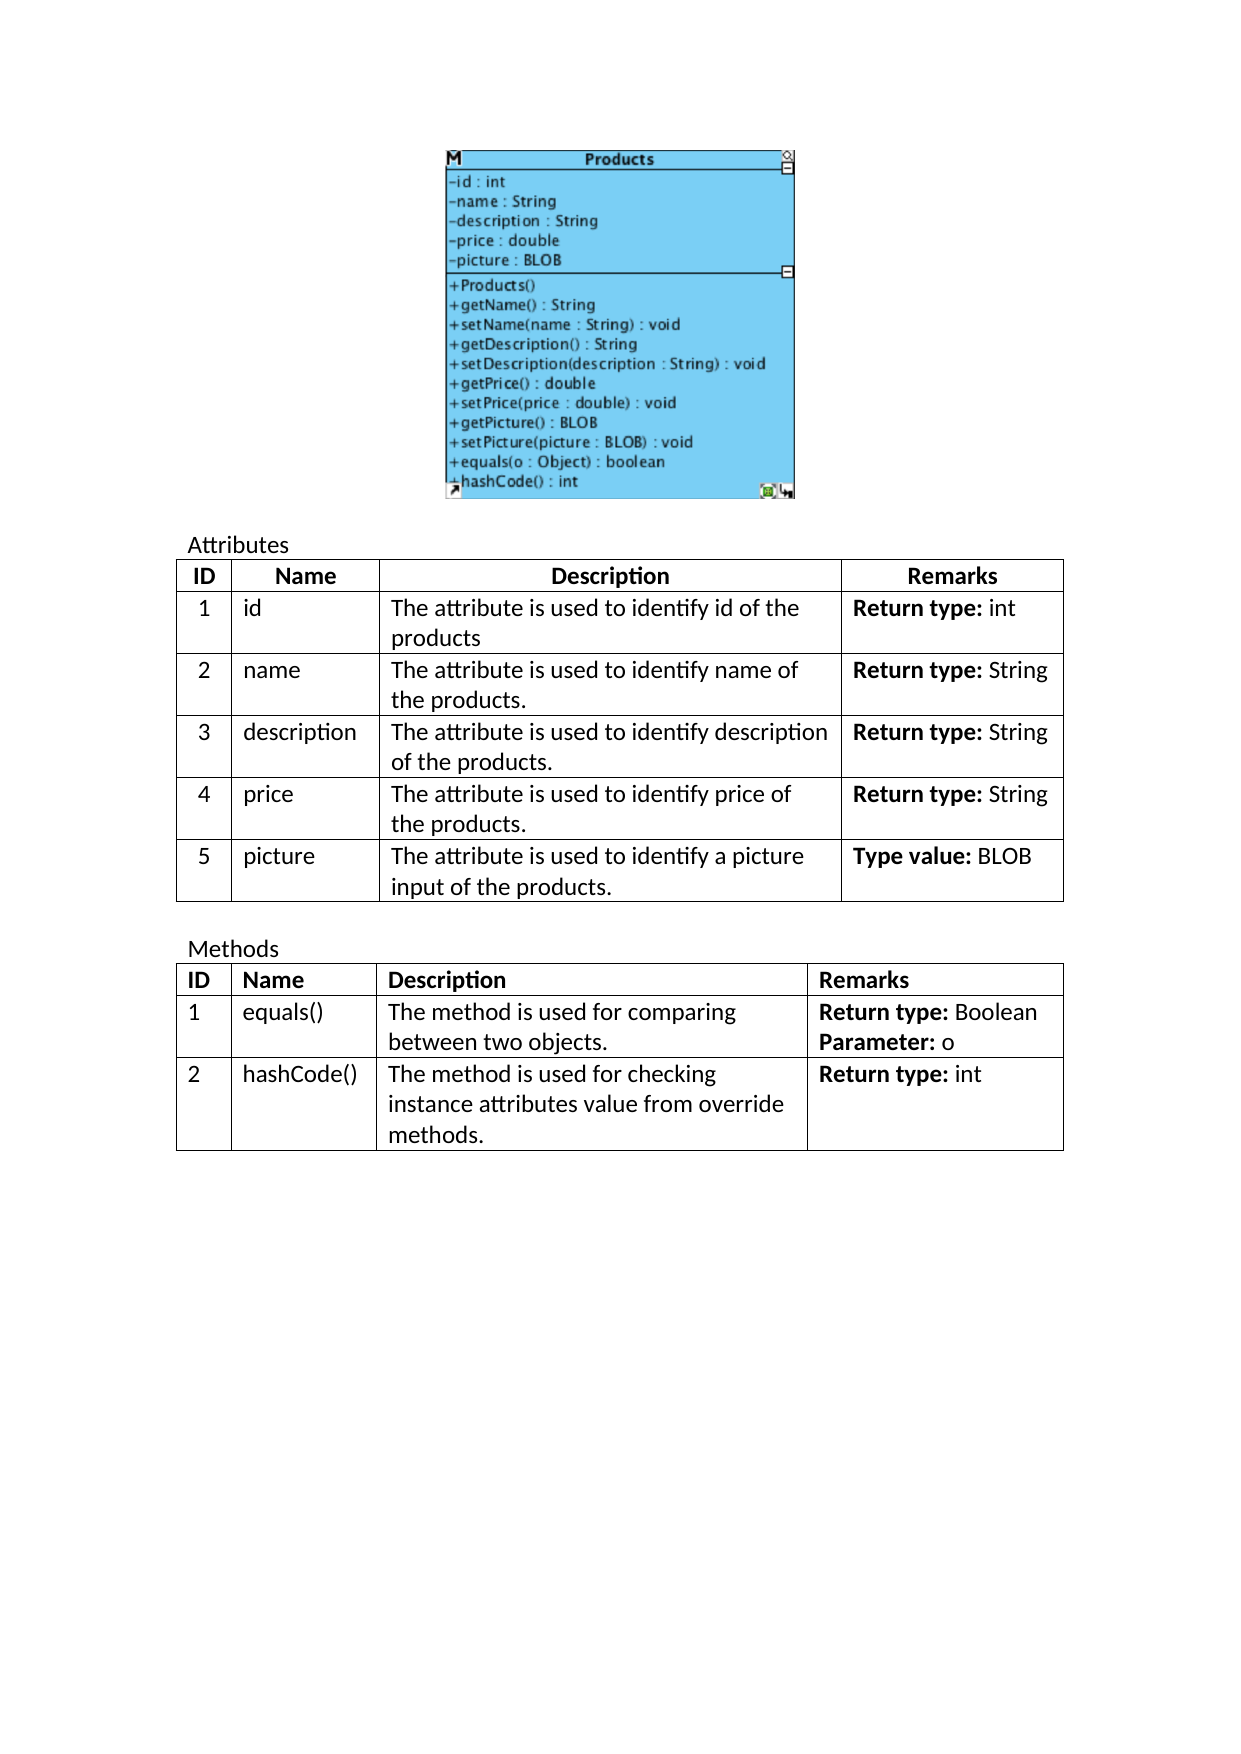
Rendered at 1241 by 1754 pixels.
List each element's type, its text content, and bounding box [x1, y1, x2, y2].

table_cell 5 [177, 840, 231, 901]
table_cell name [232, 654, 379, 715]
table_cell Return type: String [842, 778, 1063, 839]
table_cell 2 [177, 654, 231, 715]
table_cell Type value: BLOB [842, 840, 1063, 901]
table_cell id [232, 592, 379, 653]
table_cell The attribute is used to identify name of the products. [380, 654, 841, 715]
picture [445, 150, 795, 499]
table_cell The attribute is used to identify description of the products. [380, 716, 841, 777]
table_cell picture [232, 840, 379, 901]
table_header Remarks [808, 964, 1063, 995]
table_header Description [377, 964, 807, 995]
table_cell The attribute is used to identify id of the products [380, 592, 841, 653]
table_header Name [232, 964, 376, 995]
table_cell The method is used for checking instance attributes value from override methods. [377, 1058, 807, 1149]
table_cell description [232, 716, 379, 777]
table_cell 1 [177, 996, 231, 1057]
table_cell Return type: String [842, 716, 1063, 777]
text Attributes [187, 529, 1053, 559]
table_header ID [177, 560, 231, 591]
table_cell Return type: int [808, 1058, 1063, 1149]
table_header Name [232, 560, 379, 591]
table_cell The method is used for comparing between two objects. [377, 996, 807, 1057]
text Methods [187, 933, 1053, 963]
table_cell price [232, 778, 379, 839]
table_cell Return type: Boolean Parameter: o [808, 996, 1063, 1057]
table_cell The attribute is used to identify a picture input of the products. [380, 840, 841, 901]
table_cell equals() [232, 996, 376, 1057]
table_cell The attribute is used to identify price of the products. [380, 778, 841, 839]
table_cell 1 [177, 592, 231, 653]
table_cell hashCode() [232, 1058, 376, 1149]
table_cell 3 [177, 716, 231, 777]
table_header Description [380, 560, 841, 591]
table_cell Return type: int [842, 592, 1063, 653]
table_header Remarks [842, 560, 1063, 591]
table_cell 2 [177, 1058, 231, 1149]
table_cell Return type: String [842, 654, 1063, 715]
table_header ID [177, 964, 231, 995]
table_cell 4 [177, 778, 231, 839]
